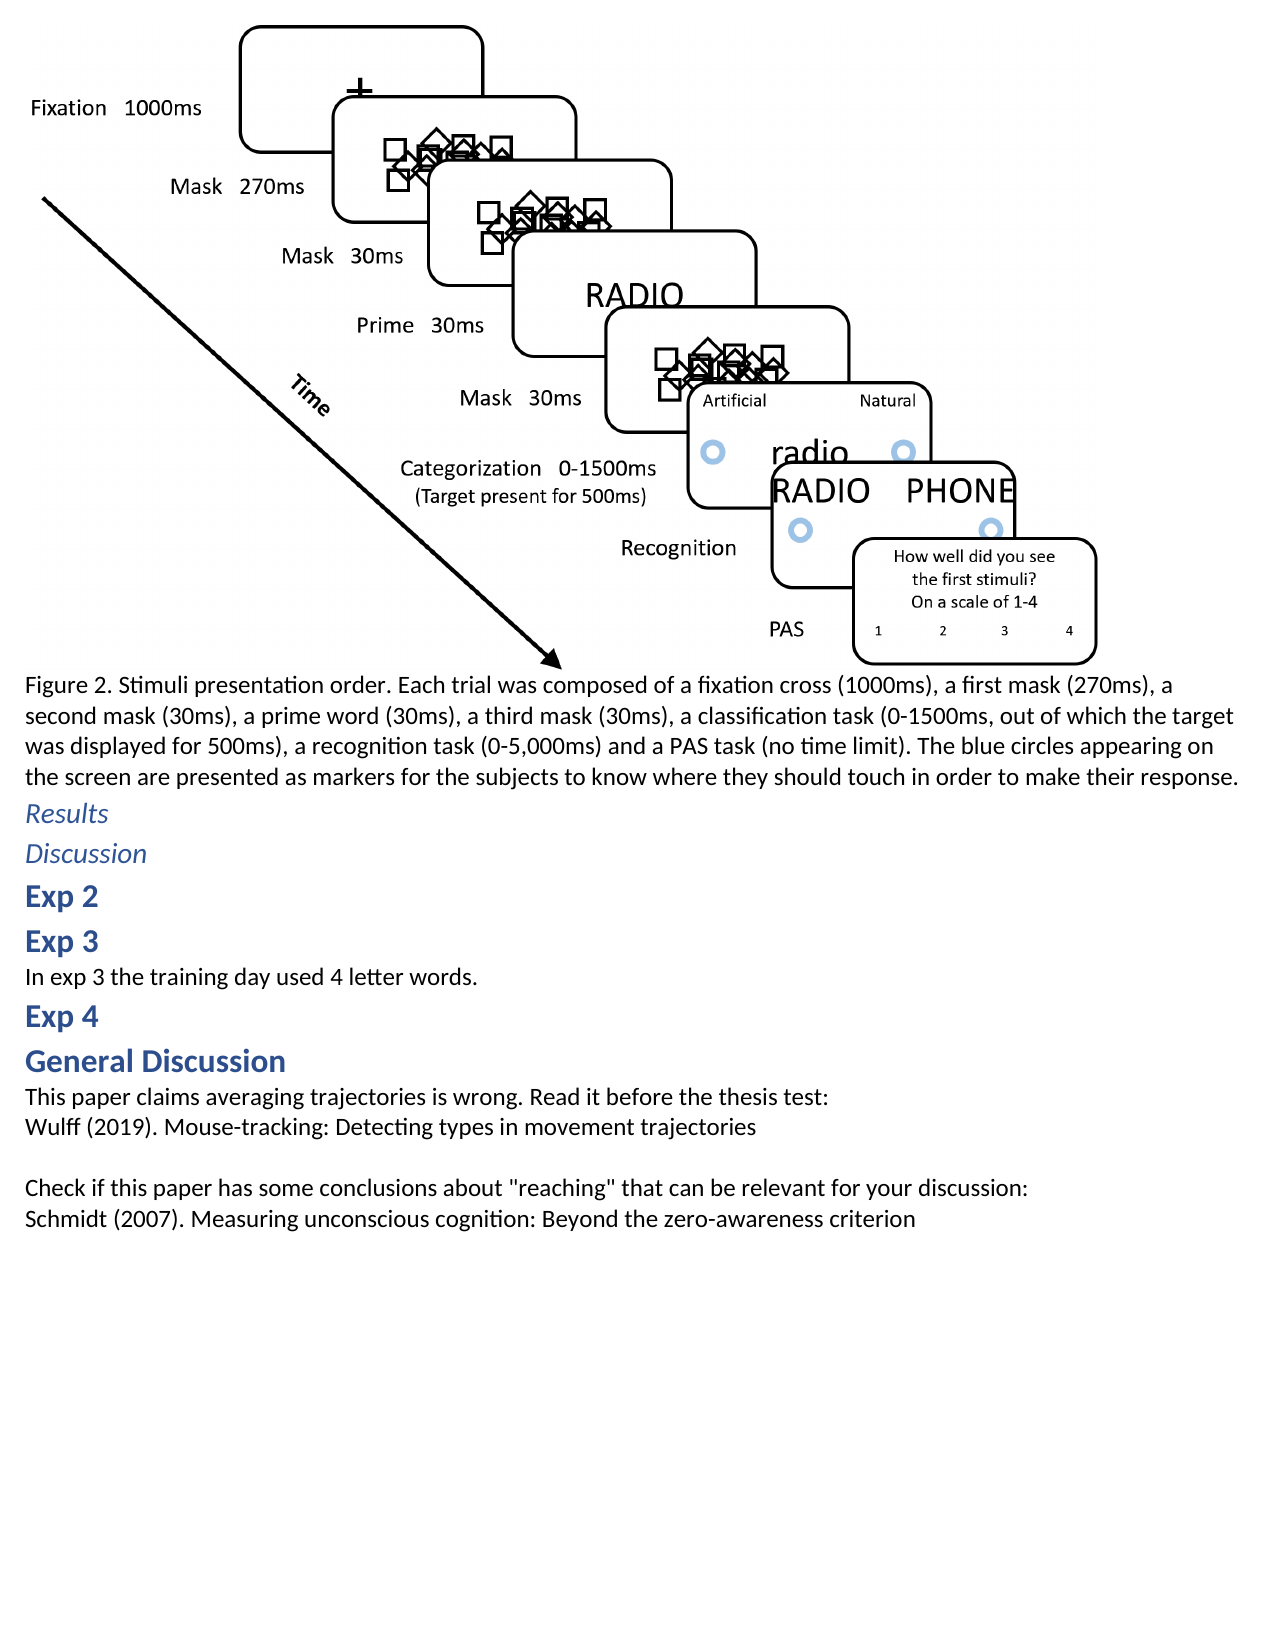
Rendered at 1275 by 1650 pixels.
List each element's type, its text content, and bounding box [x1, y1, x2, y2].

picture [24, 24, 1101, 670]
text Check if this paper has some conclusions about "reaching" that can be relevant for your discussion: [25, 1173, 1249, 1203]
text Wulff (2019). Mouse-tracking: Detecting types in movement trajectories [25, 1112, 1249, 1142]
subtitle General Discussion [25, 1040, 1249, 1081]
subtitle Exp 2 [25, 875, 1249, 916]
subtitle Exp 3 [25, 920, 1249, 961]
subtitle Results [25, 796, 1249, 831]
text In exp 3 the training day used 4 letter words. [25, 961, 1249, 991]
text This paper claims averaging trajectories is wrong. Read it before the thesis test: [25, 1081, 1249, 1112]
subtitle Exp 4 [25, 995, 1249, 1036]
text Schmidt (2007). Measuring unconscious cognition: Beyond the zero-awareness criterion [25, 1203, 1249, 1234]
subtitle Discussion [25, 835, 1249, 871]
